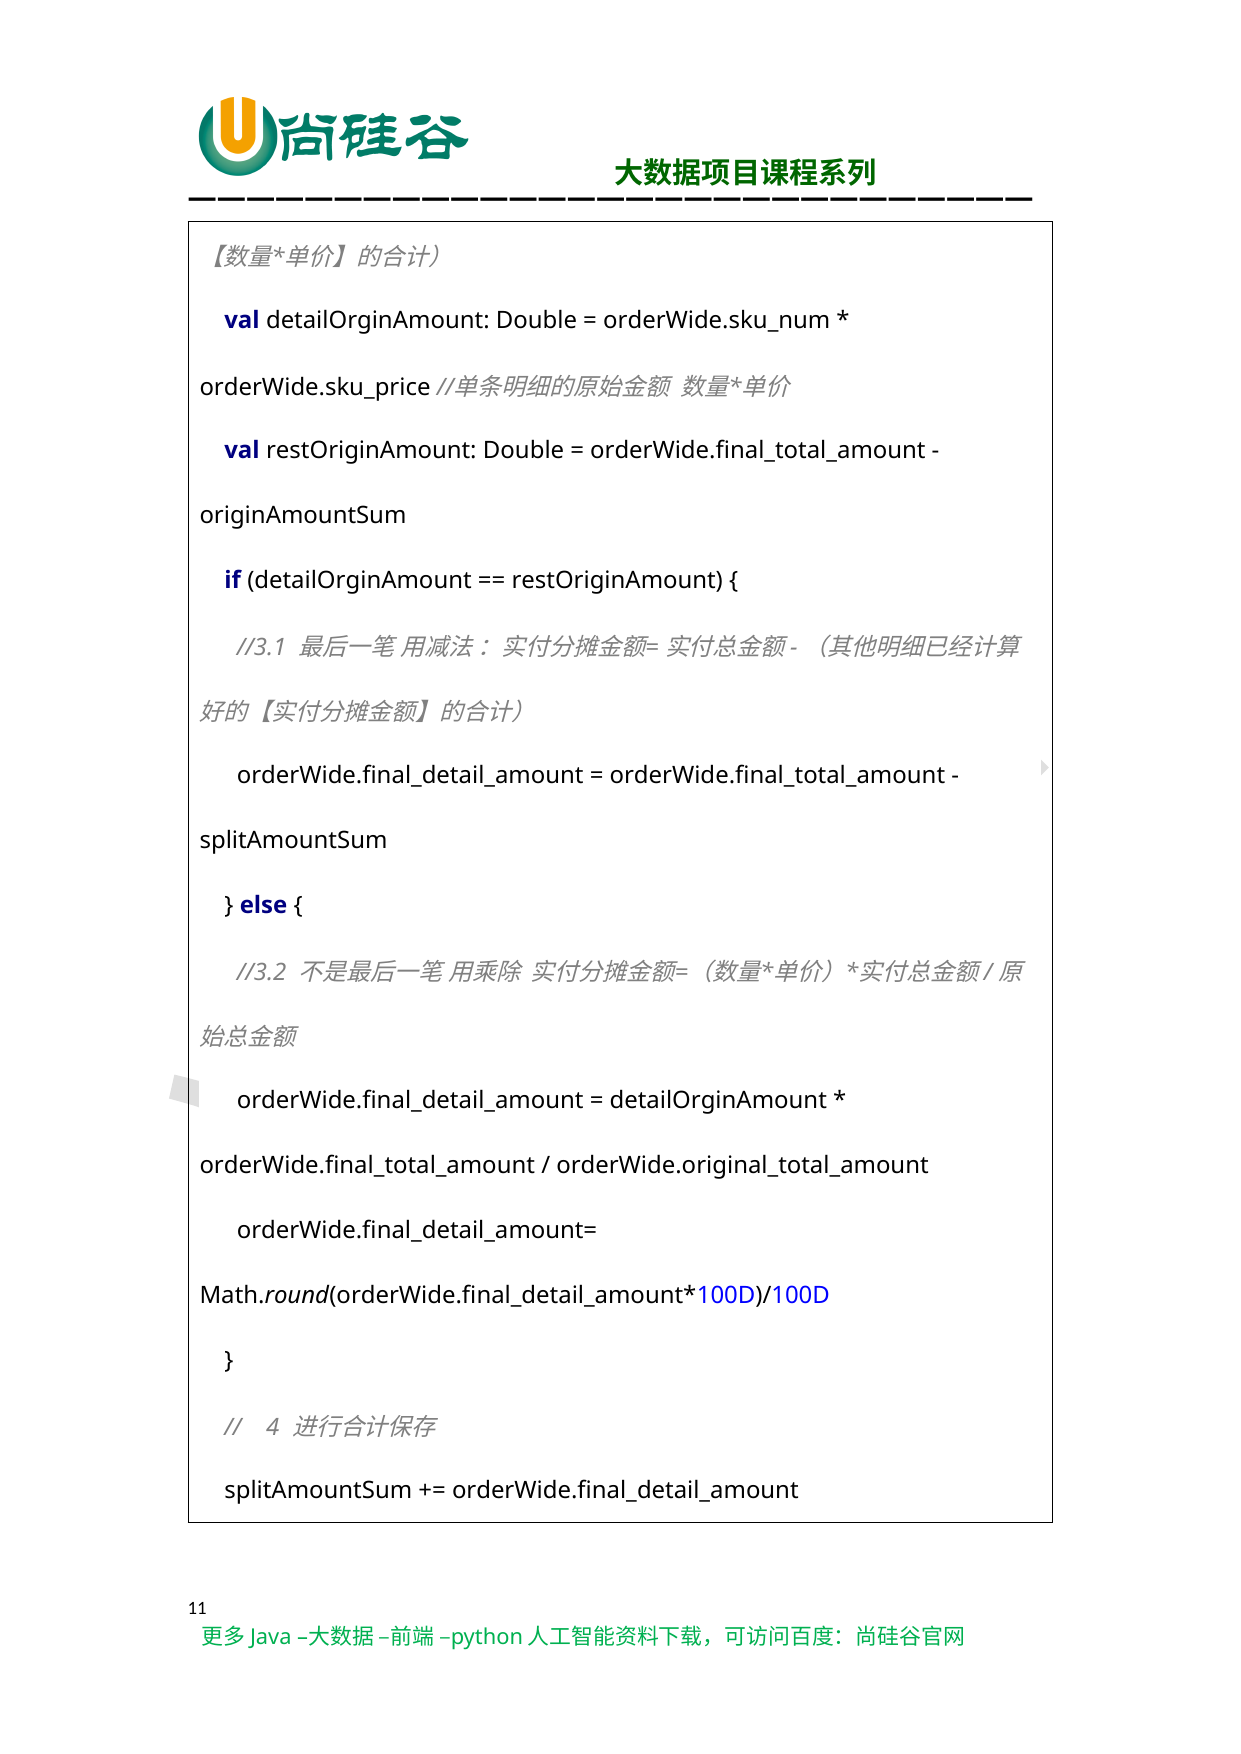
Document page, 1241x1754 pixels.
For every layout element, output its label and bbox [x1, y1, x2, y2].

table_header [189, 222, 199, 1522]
picture [187, 88, 476, 184]
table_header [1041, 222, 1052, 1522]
